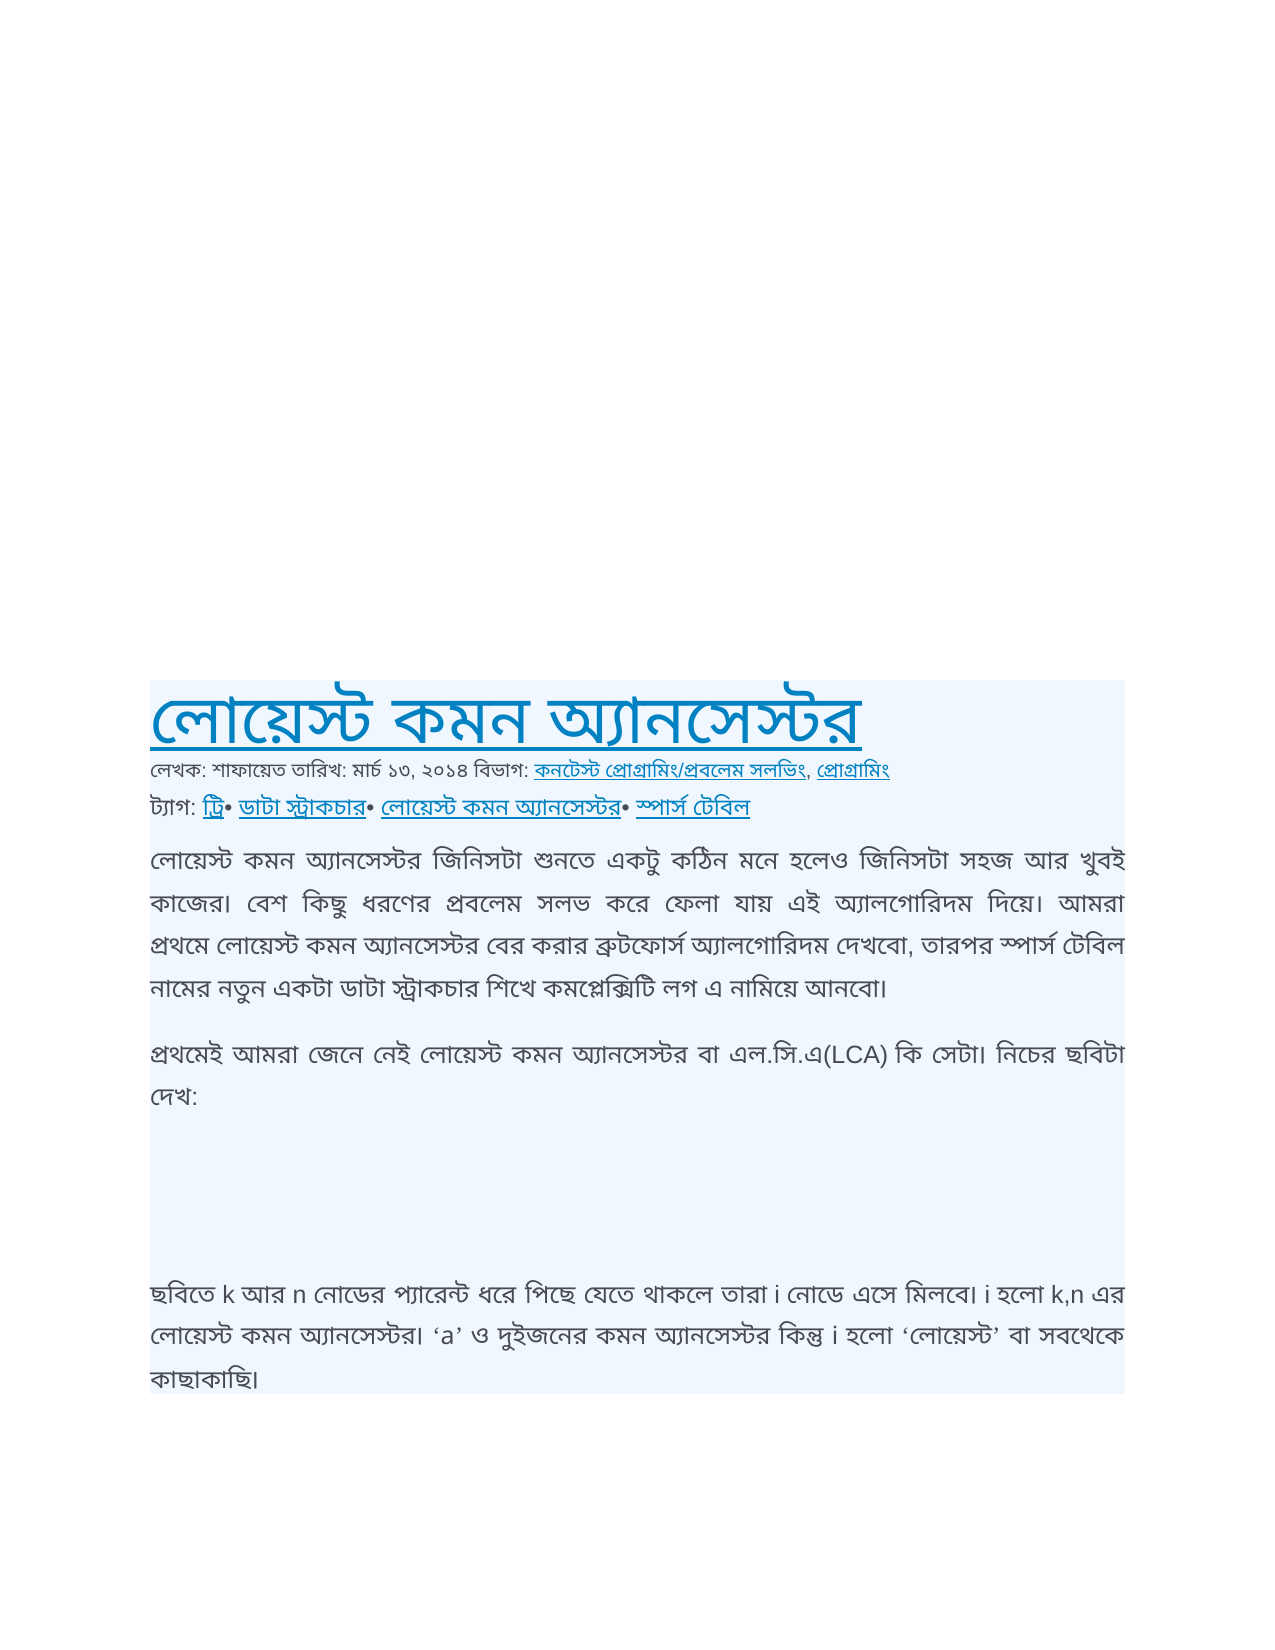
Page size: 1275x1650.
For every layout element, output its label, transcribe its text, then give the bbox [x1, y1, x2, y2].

text ট্যাগ: ট্রি• ডাটা স্ট্রাকচার• লোয়েস্ট কমন অ্যানসেস্টর• স্পার্স টেবিল [150, 794, 1125, 821]
text ছবিতে k আর n নোডের প্যারেন্ট ধরে পিছে যেতে থাকলে তারা i নোডে এসে মিলবে। i হলো k,n এর লোয়েস্ট কমন অ্যানসেস্টর। ‘a’ ও দুইজনের কমন অ্যানসেস্টর কিন্তু i হলো ‘লোয়েস্ট’ বা সবথেকে কাছাকাছি। [150, 1267, 1125, 1394]
text লোয়েস্ট কমন অ্যানসেস্টর জিনিসটা শুনতে একটু কঠিন মনে হলেও জিনিসটা সহজ আর খুবই কাজের। বেশ কিছু ধরণের প্রবলেম সলভ করে ফেলা যায় এই অ্যালগোরিদম দিয়ে। আমরা প্রথমে লোয়েস্ট কমন অ্যানসেস্টর বের করার ব্রুটফোর্স অ্যালগোরিদম দেখবো, তারপর স্পার্স টেবিল নামের নতুন একটা ডাটা স্ট্রাকচার শিখে কমপ্লেক্সিটি লগ এ নামিয়ে আনবো। [150, 833, 1125, 1003]
text লোয়েস্ট কমন অ্যানসেস্টর [150, 680, 1125, 759]
text প্রথমেই আমরা জেনে নেই লোয়েস্ট কমন অ্যানসেস্টর বা এল.সি.এ(LCA) কি সেটা। নিচের ছবিটা দেখ: [150, 1027, 1125, 1112]
text লেখক: শাফায়েত তারিখ: মার্চ ১৩, ২০১৪ বিভাগ: কনটেস্ট প্রোগ্রামিং/প্রবলেম সলভিং, প্রোগ্রামিং [150, 759, 1125, 782]
